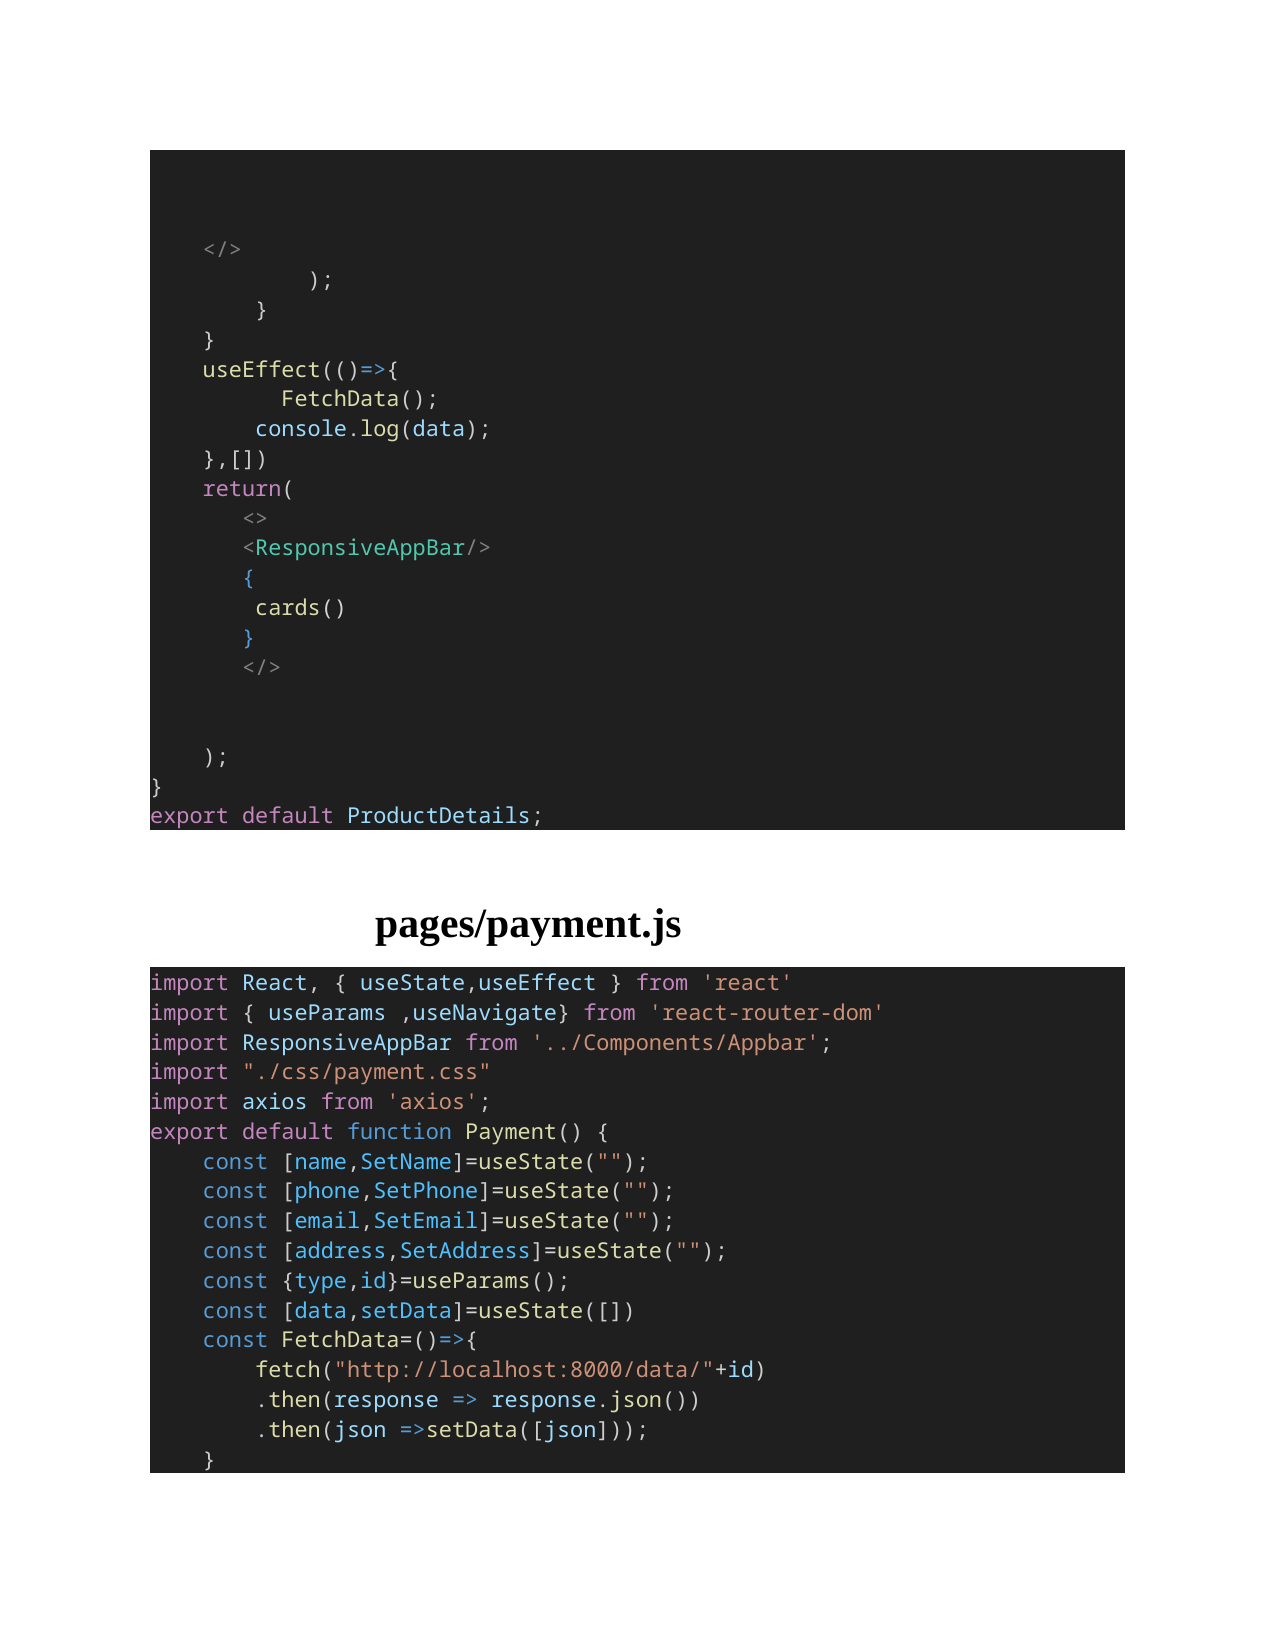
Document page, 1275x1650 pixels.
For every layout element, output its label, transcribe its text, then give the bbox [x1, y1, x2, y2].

text const [address,SetAddress]=useState(""); [150, 1235, 1125, 1265]
text console.log(data); [150, 413, 1125, 443]
text </> [150, 652, 1125, 681]
text } [150, 294, 1125, 324]
text FetchData(); [150, 383, 1125, 413]
text cards() [150, 592, 1125, 622]
text } [150, 1444, 1125, 1473]
text const FetchData=()=>{ [150, 1324, 1125, 1354]
text export default function Payment() { [150, 1116, 1125, 1146]
text import "./css/payment.css" [150, 1056, 1125, 1086]
text <> [150, 503, 1125, 532]
text import axios from 'axios'; [150, 1086, 1125, 1116]
text pages/payment.js [300, 899, 1125, 947]
text fetch("http://localhost:8000/data/"+id) [150, 1354, 1125, 1384]
text <ResponsiveAppBar/> [150, 532, 1125, 562]
text import { useParams ,useNavigate} from 'react-router-dom' [150, 997, 1125, 1027]
text } [150, 324, 1125, 354]
text </> [150, 234, 1125, 264]
text const [email,SetEmail]=useState(""); [150, 1205, 1125, 1235]
text const {type,id}=useParams(); [150, 1265, 1125, 1295]
text useEffect(()=>{ [150, 354, 1125, 383]
text ); [150, 264, 1125, 294]
text } [150, 622, 1125, 652]
text export default ProductDetails; [150, 801, 1125, 830]
text const [phone,SetPhone]=useState(""); [150, 1176, 1125, 1205]
text const [name,SetName]=useState(""); [150, 1146, 1125, 1176]
text return( [150, 473, 1125, 503]
text .then(response => response.json()) [150, 1384, 1125, 1414]
text { [150, 562, 1125, 592]
text },[]) [150, 443, 1125, 473]
text import React, { useState,useEffect } from 'react' [150, 967, 1125, 997]
text const [data,setData]=useState([]) [150, 1295, 1125, 1324]
text ); [150, 741, 1125, 771]
text .then(json =>setData([json])); [150, 1414, 1125, 1444]
text import ResponsiveAppBar from '../Components/Appbar'; [150, 1027, 1125, 1056]
text } [150, 771, 1125, 801]
